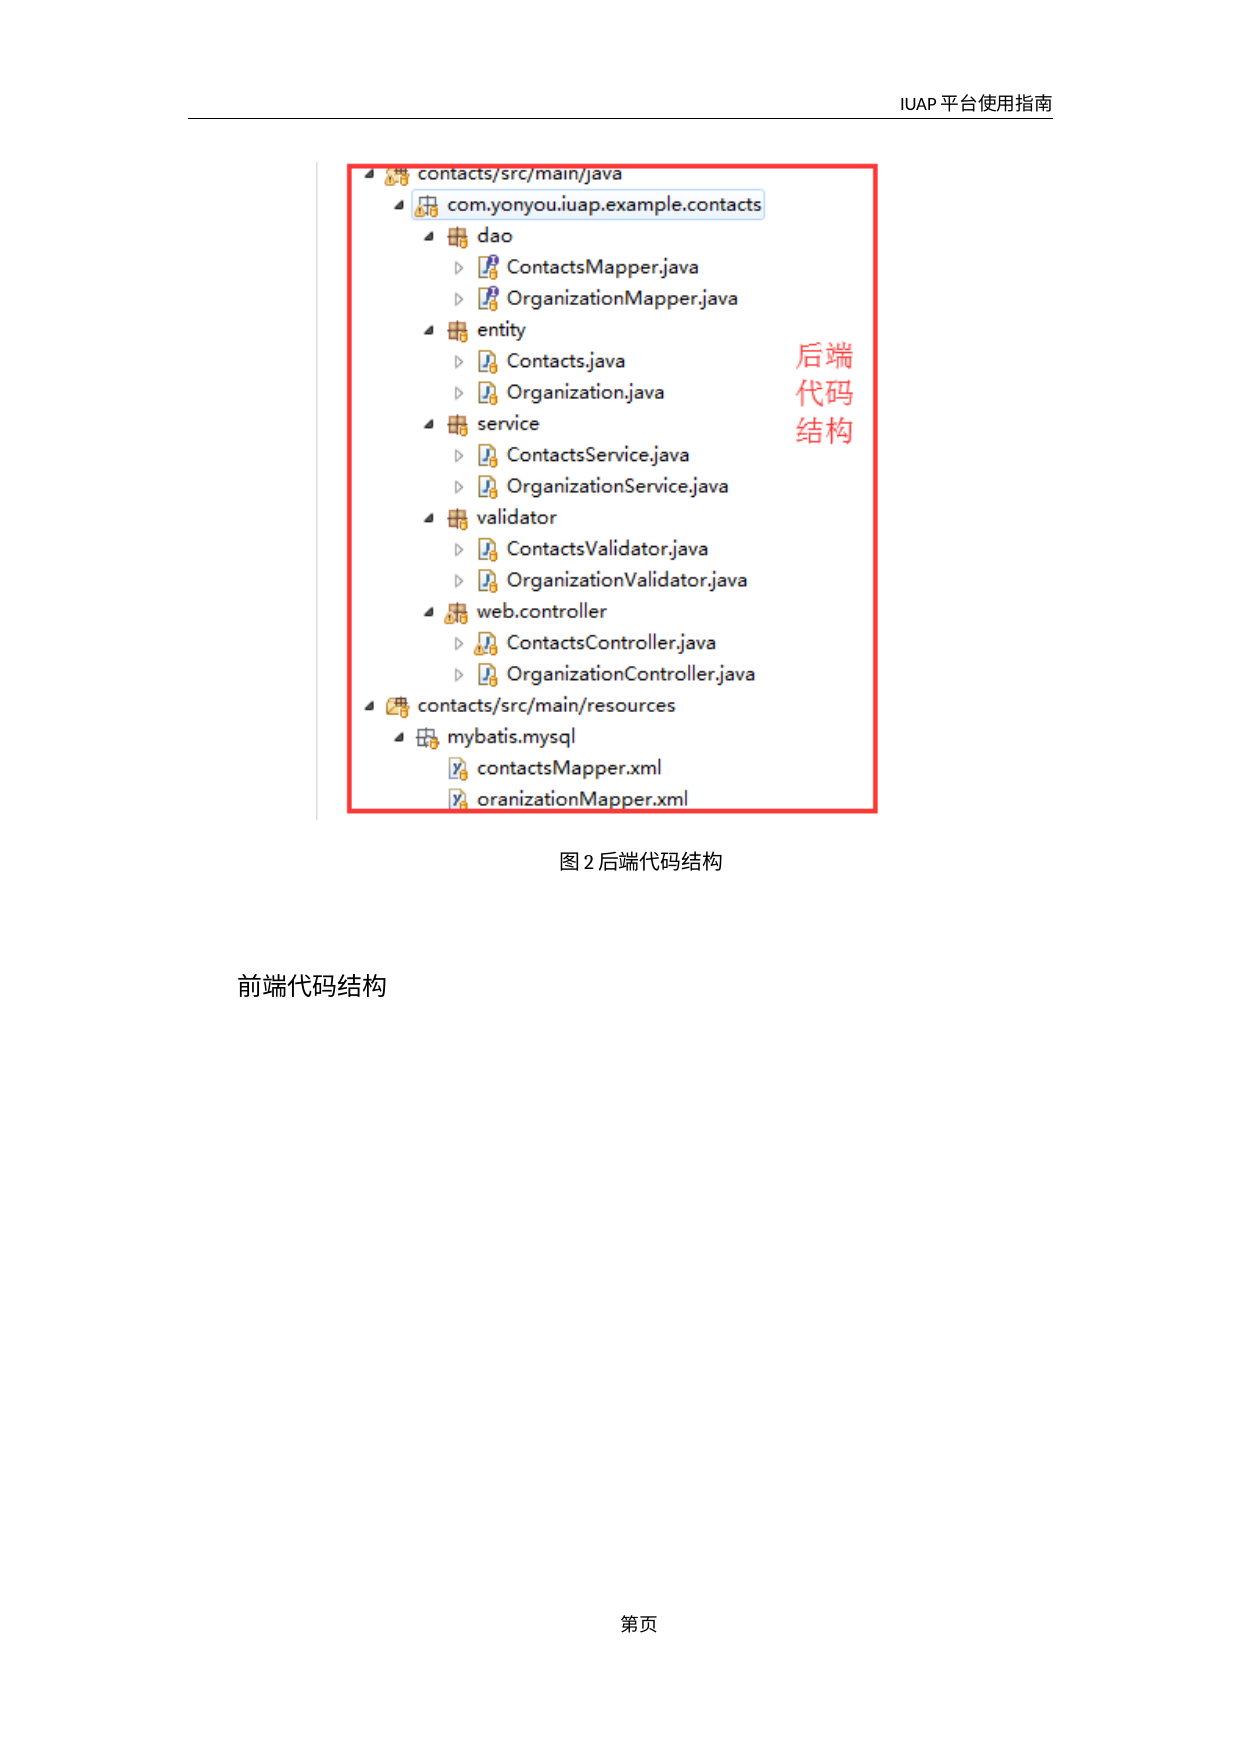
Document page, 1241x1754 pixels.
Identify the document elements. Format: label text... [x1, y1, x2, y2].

text 图2后端代码结构 [187, 844, 1053, 877]
picture [316, 162, 924, 820]
text 前端代码结构 [187, 952, 1053, 1017]
